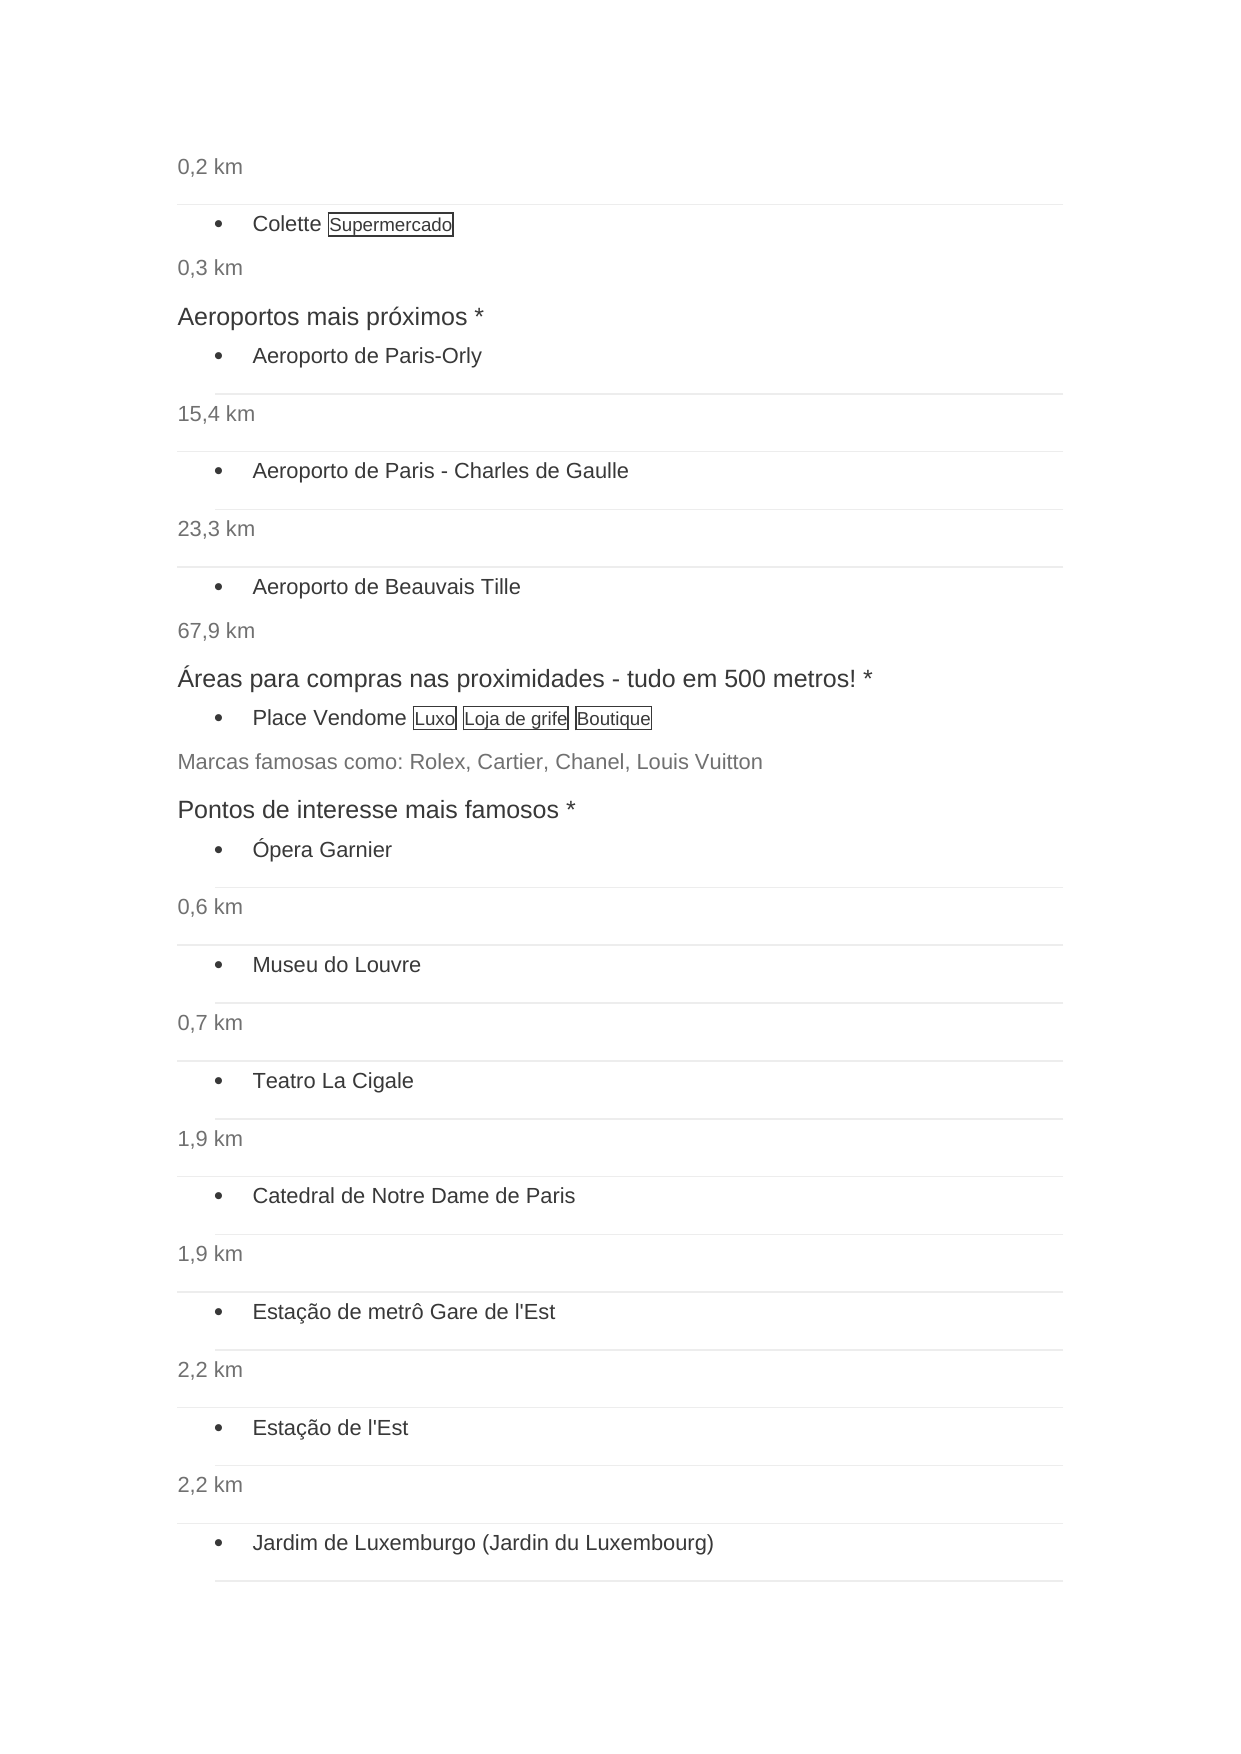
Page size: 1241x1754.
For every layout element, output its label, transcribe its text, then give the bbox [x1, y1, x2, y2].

list Estação de l'Est [215, 1408, 1063, 1465]
list Place Vendome Luxo Loja de grife Boutique [215, 699, 1063, 730]
list Colette Supermercado [215, 205, 1063, 237]
list Aeroporto de Paris-Orly [215, 337, 1063, 393]
text 1,9 km [177, 1235, 1063, 1291]
text 2,2 km [177, 1351, 1063, 1407]
list Ópera Garnier [215, 830, 1063, 887]
text Aeroportos mais próximos * [177, 293, 1063, 330]
list Teatro La Cigale [215, 1062, 1063, 1118]
list Aeroporto de Paris - Charles de Gaulle [215, 452, 1063, 509]
list Aeroporto de Beauvais Tille [215, 568, 1063, 599]
text 0,3 km [177, 249, 1063, 280]
text 1,9 km [177, 1119, 1063, 1176]
text 15,4 km [177, 394, 1063, 451]
list Catedral de Notre Dame de Paris [215, 1177, 1063, 1234]
text 0,7 km [177, 1004, 1063, 1060]
list Estação de metrô Gare de l'Est [215, 1293, 1063, 1349]
list Museu do Louvre [215, 946, 1063, 1002]
text Áreas para compras nas proximidades - tudo em 500 metros! * [177, 655, 1063, 693]
list Jardim de Luxemburgo (Jardin du Luxembourg) [215, 1524, 1063, 1580]
text 2,2 km [177, 1466, 1063, 1523]
text Marcas famosas como: Rolex, Cartier, Chanel, Louis Vuitton [177, 743, 1063, 774]
text Pontos de interesse mais famosos * [177, 787, 1063, 824]
text 0,6 km [177, 888, 1063, 944]
text 23,3 km [177, 510, 1063, 566]
text 0,2 km [177, 148, 1063, 204]
text 67,9 km [177, 612, 1063, 643]
